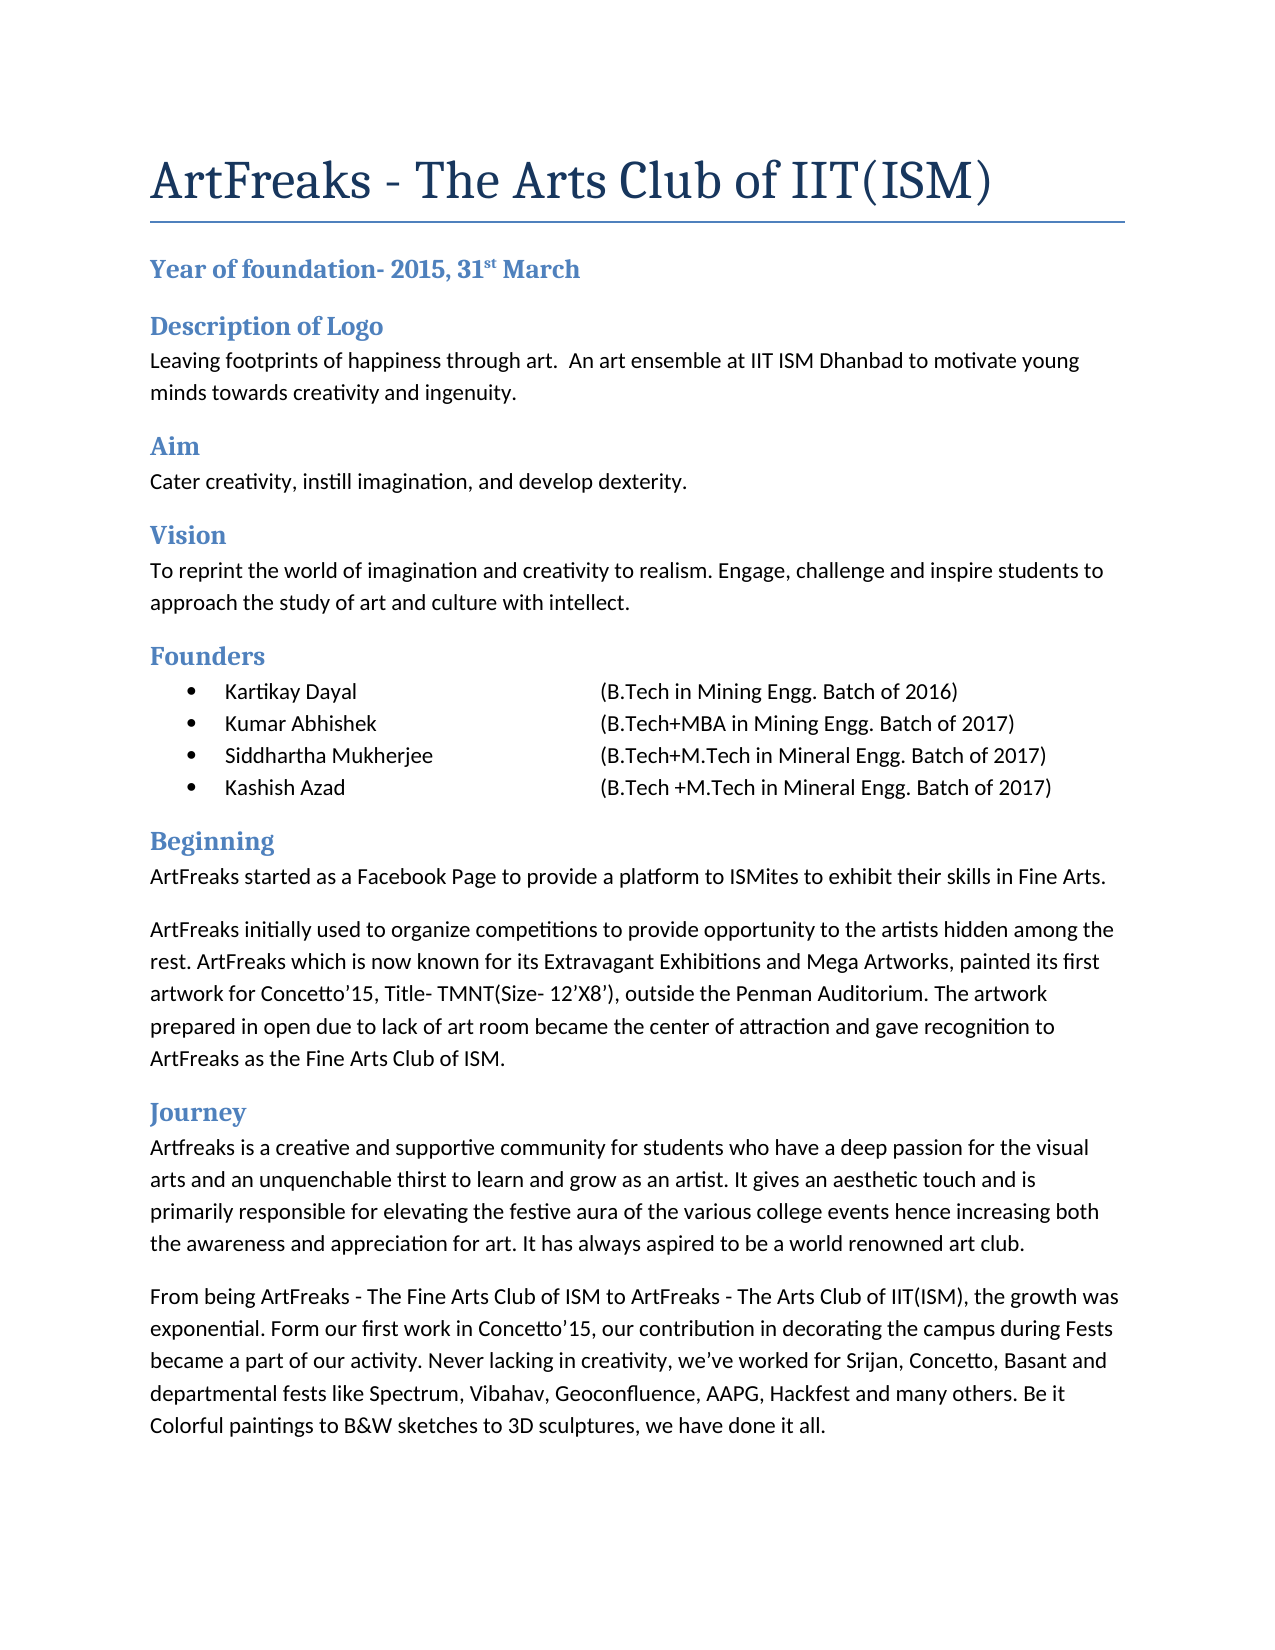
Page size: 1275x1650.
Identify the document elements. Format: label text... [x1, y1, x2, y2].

list Artfreaks is a creative and supportive community for students who have a deep passion for the visual arts and an unquenchable thirst to learn and grow as an artist. It gives an aesthetic touch and is primarily responsible for elevating the festive aura of the various college events hence increasing both the awareness and appreciation for art. It has always aspired to be a world renowned art club. [150, 1133, 1125, 1257]
subtitle Beginning [150, 826, 1125, 858]
list Siddhartha Mukherjee (B.Tech+M.Tech in Mineral Engg. Batch of 2017) [187, 741, 1125, 769]
subtitle Year of foundation- 2015, 31st March [150, 254, 1125, 285]
text ArtFreaks initially used to organize competitions to provide opportunity to the artists hidden among the rest. ArtFreaks which is now known for its Extravagant Exhibitions and Mega Artworks, painted its first artwork for Concetto’15, Title- TMNT(Size- 12’X8’), outside the Penman Auditorium. The artwork prepared in open due to lack of art room became the center of attraction and gave recognition to ArtFreaks as the Fine Arts Club of ISM. [150, 915, 1125, 1072]
subtitle Description of Logo [150, 311, 1125, 342]
text Cater creativity, instill imagination, and develop dexterity. [150, 467, 1125, 495]
subtitle Journey [150, 1097, 1125, 1128]
text ArtFreaks started as a Facebook Page to provide a platform to ISMites to exhibit their skills in Fine Arts. [150, 862, 1125, 890]
text To reprint the world of imagination and creativity to realism. Engage, challenge and inspire students to approach the study of art and culture with intellect. [150, 556, 1125, 616]
subtitle Vision [150, 520, 1125, 551]
list Kartikay Dayal (B.Tech in Mining Engg. Batch of 2016) [187, 677, 1125, 705]
title ArtFreaks - The Arts Club of IIT(ISM) [150, 150, 1125, 221]
text Leaving footprints of happiness through art. An art ensemble at IIT ISM Dhanbad to motivate young minds towards creativity and ingenuity. [150, 346, 1125, 406]
subtitle Founders [150, 641, 1125, 672]
subtitle Aim [150, 431, 1125, 463]
text From being ArtFreaks - The Fine Arts Club of ISM to ArtFreaks - The Arts Club of IIT(ISM), the growth was exponential. Form our first work in Concetto’15, our contribution in decorating the campus during Fests became a part of our activity. Never lacking in creativity, we’ve worked for Srijan, Concetto, Basant and departmental fests like Spectrum, Vibahav, Geoconfluence, AAPG, Hackfest and many others. Be it Colorful paintings to B&W sketches to 3D sculptures, we have done it all. [150, 1282, 1125, 1439]
list Kumar Abhishek (B.Tech+MBA in Mining Engg. Batch of 2017) [187, 709, 1125, 737]
list Kashish Azad (B.Tech +M.Tech in Mineral Engg. Batch of 2017) [187, 773, 1125, 801]
